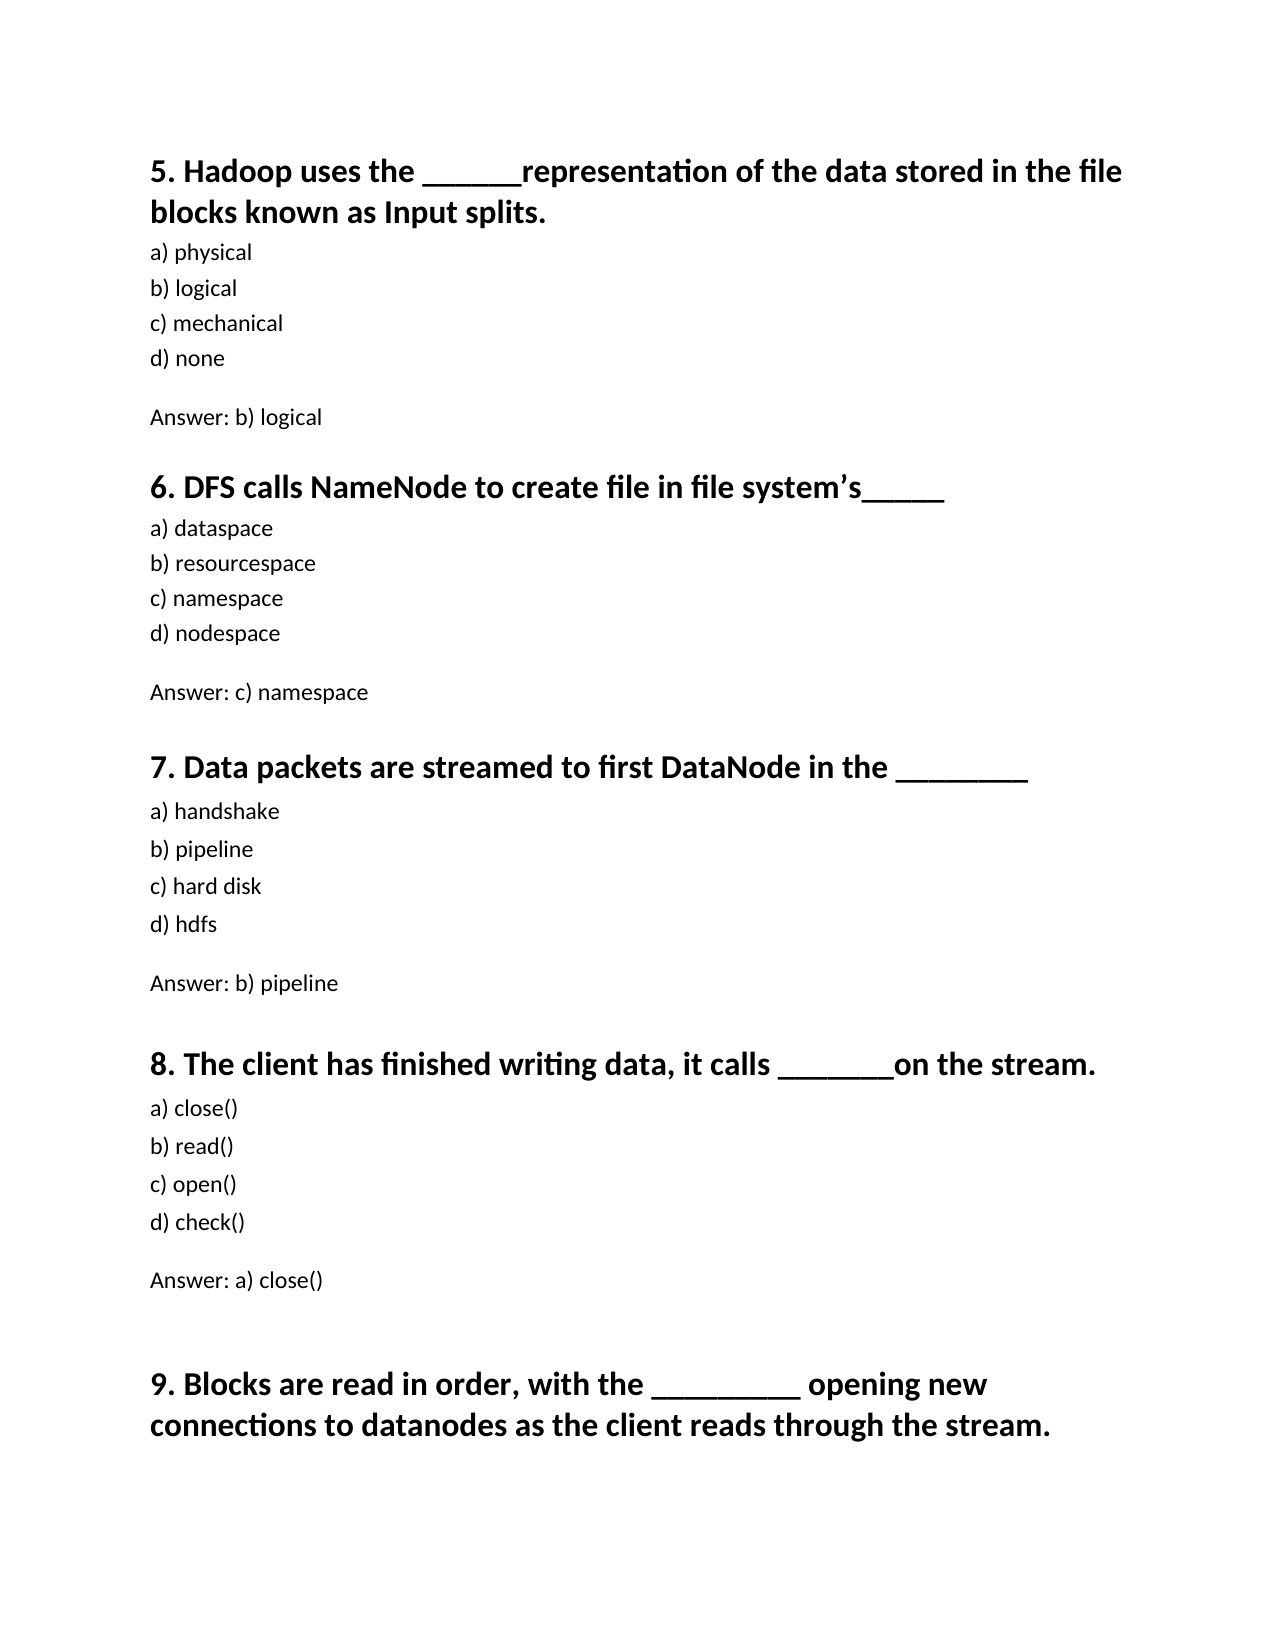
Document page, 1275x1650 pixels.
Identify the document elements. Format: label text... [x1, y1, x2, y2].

text c) mechanical [150, 308, 1125, 337]
text Answer: b) logical [150, 402, 1125, 431]
text b) logical [150, 273, 1125, 302]
text b) read() [150, 1131, 1125, 1160]
text a) dataspace [150, 513, 1125, 542]
text d) check() [150, 1207, 1125, 1236]
text Answer: a) close() [150, 1266, 1125, 1295]
text c) namespace [150, 583, 1125, 612]
text a) close() [150, 1093, 1125, 1122]
text 5. Hadoop uses the ______representation of the data stored in the file blocks known as Input splits. [150, 150, 1125, 231]
text d) none [150, 343, 1125, 373]
text c) hard disk [150, 871, 1125, 901]
text 9. Blocks are read in order, with the _________ opening new connections to datanodes as the client reads through the stream. [150, 1363, 1125, 1445]
text d) nodespace [150, 618, 1125, 647]
text b) resourcespace [150, 548, 1125, 577]
text 6. DFS calls NameNode to create file in file system’s_____ [150, 467, 1125, 507]
text Answer: b) pipeline [150, 968, 1125, 997]
text a) handshake [150, 796, 1125, 825]
text 7. Data packets are streamed to first DataNode in the ________ [150, 747, 1125, 787]
text a) physical [150, 237, 1125, 267]
text Answer: c) namespace [150, 677, 1125, 706]
text b) pipeline [150, 834, 1125, 863]
text d) hdfs [150, 909, 1125, 938]
text 8. The client has finished writing data, it calls _______on the stream. [150, 1043, 1125, 1084]
text c) open() [150, 1169, 1125, 1198]
